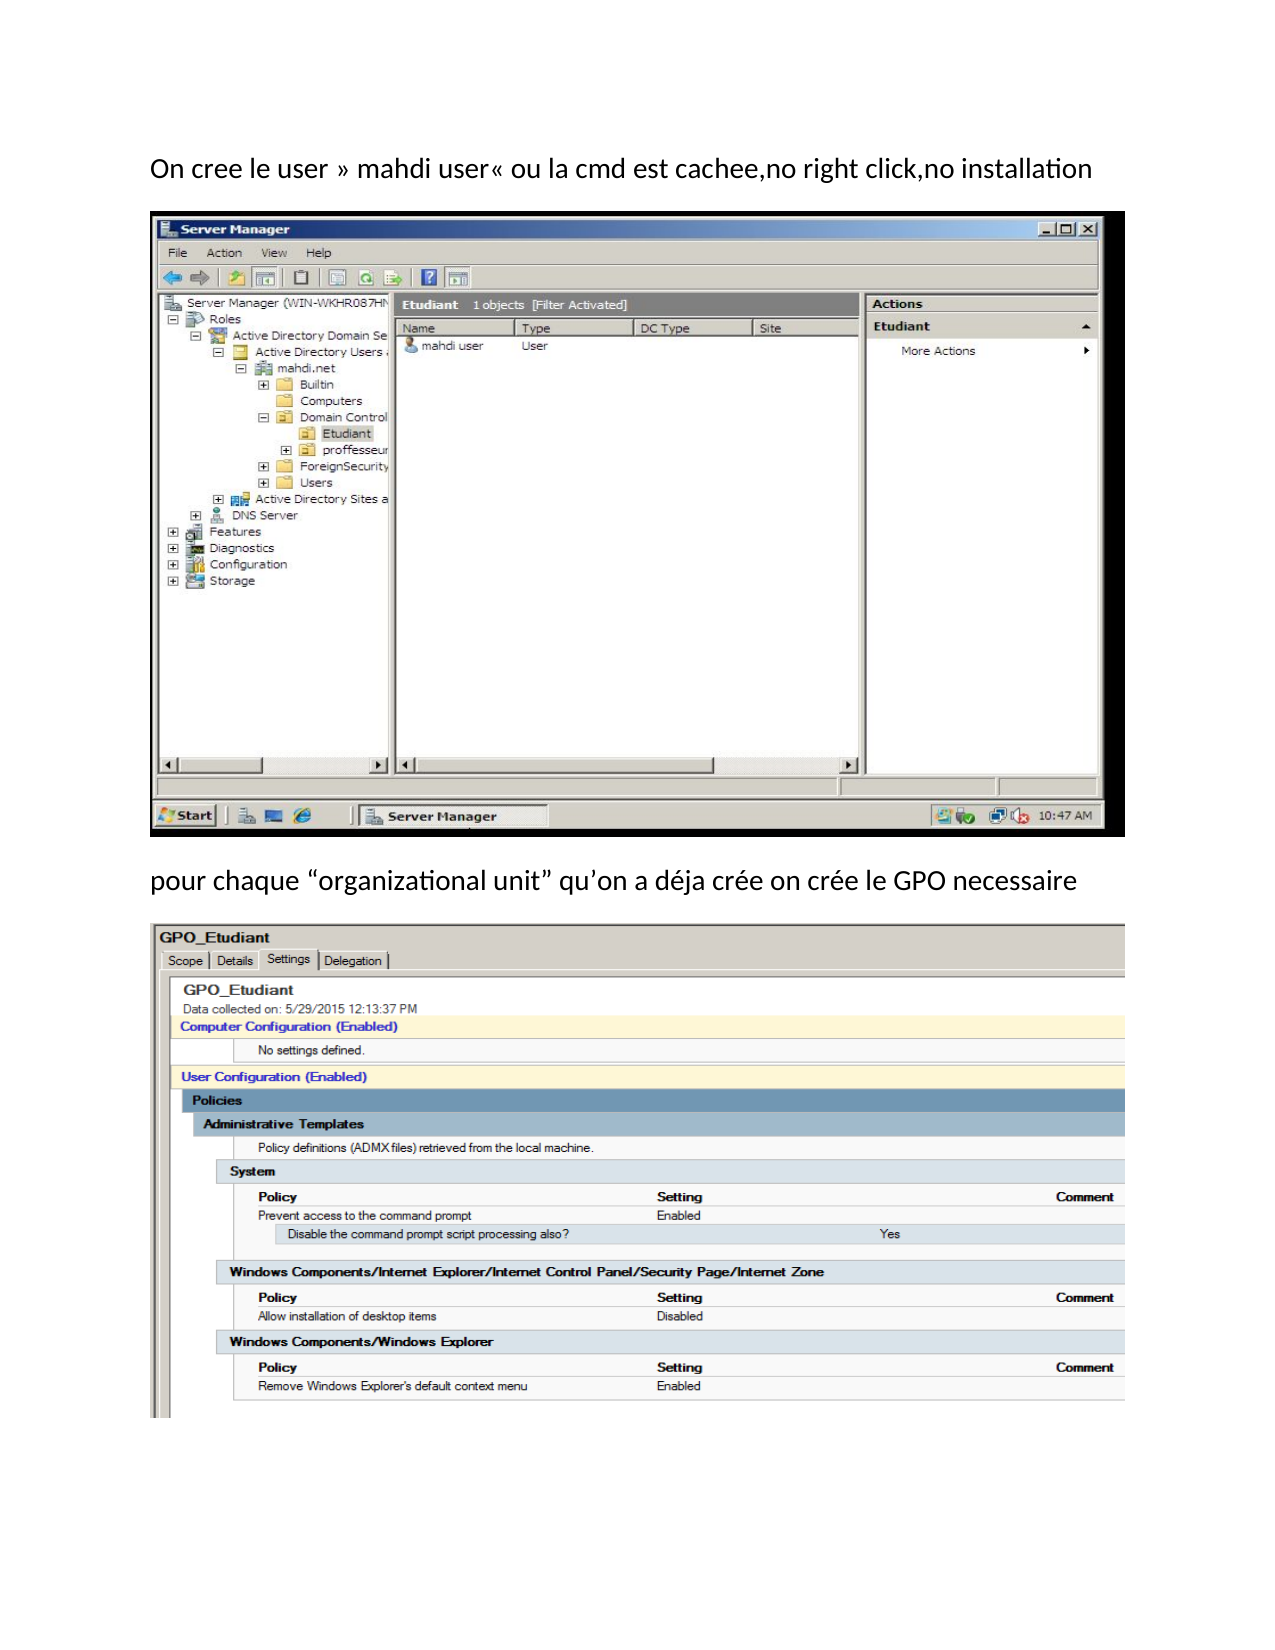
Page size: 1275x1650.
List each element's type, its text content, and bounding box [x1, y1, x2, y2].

picture [150, 923, 1125, 1418]
picture [150, 211, 1125, 837]
text On cree le user » mahdi user« ou la cmd est cachee,no right click,no installation [150, 150, 1125, 186]
text pour chaque “organizational unit” qu’on a déja crée on crée le GPO necessaire [150, 862, 1125, 897]
